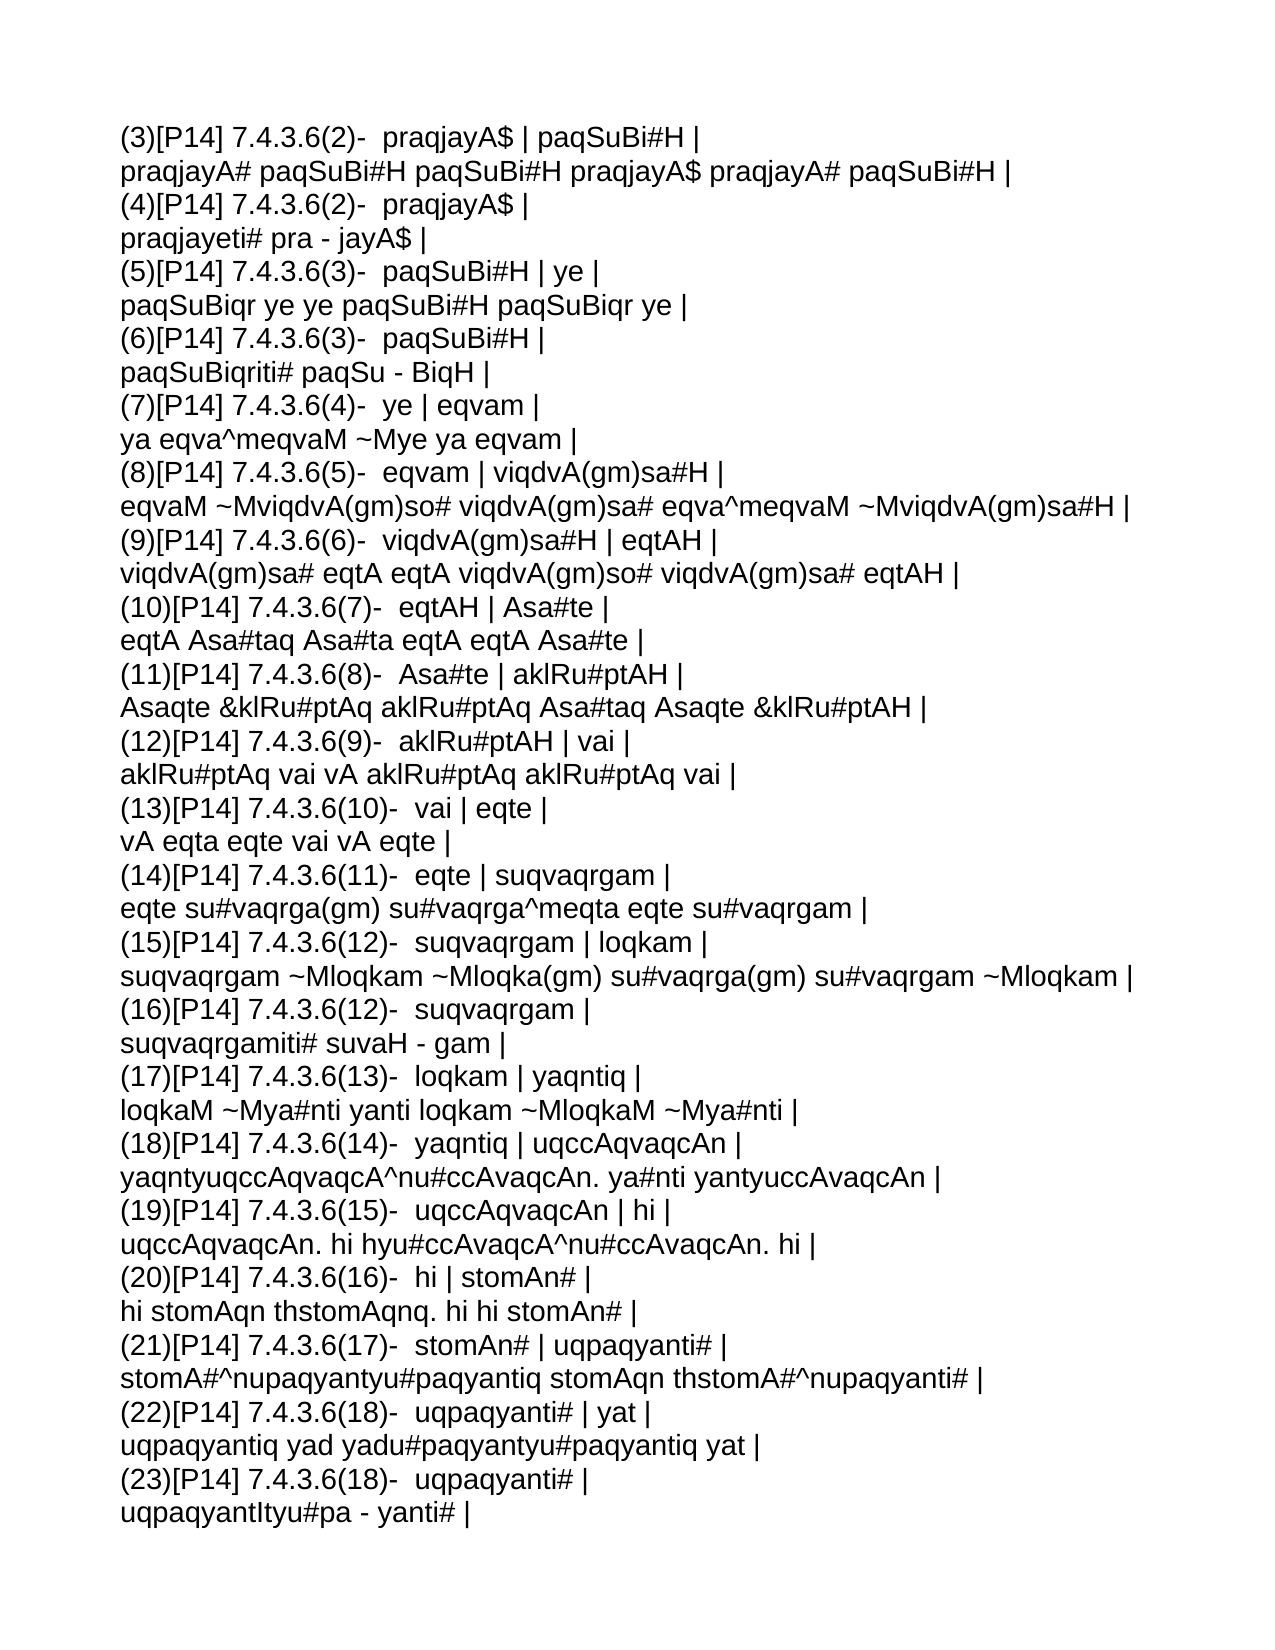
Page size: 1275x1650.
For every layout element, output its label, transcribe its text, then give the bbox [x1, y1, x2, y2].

text yaqntyuqccAqvaqcA^nu#ccAvaqcAn. ya#nti yantyuccAvaqcAn | [120, 1160, 1200, 1193]
text (17)[P14] 7.4.3.6(13)- loqkam | yaqntiq | [120, 1059, 1200, 1093]
text (19)[P14] 7.4.3.6(15)- uqccAqvaqcAn | hi | [120, 1193, 1200, 1227]
text eqtA Asa#taq Asa#ta eqtA eqtA Asa#te | [120, 623, 1200, 657]
text aklRu#ptAq vai vA aklRu#ptAq aklRu#ptAq vai | [120, 757, 1200, 791]
text suqvaqrgam ~Mloqkam ~Mloqka(gm) su#vaqrga(gm) su#vaqrgam ~Mloqkam | [120, 958, 1200, 992]
text (5)[P14] 7.4.3.6(3)- paqSuBi#H | ye | [120, 254, 1200, 288]
text (4)[P14] 7.4.3.6(2)- praqjayA$ | [120, 187, 1200, 221]
text stomA#^nupaqyantyu#paqyantiq stomAqn thstomA#^nupaqyanti# | [120, 1361, 1200, 1394]
text (22)[P14] 7.4.3.6(18)- uqpaqyanti# | yat | [120, 1394, 1200, 1428]
text (11)[P14] 7.4.3.6(8)- Asa#te | aklRu#ptAH | [120, 657, 1200, 690]
text uqccAqvaqcAn. hi hyu#ccAvaqcA^nu#ccAvaqcAn. hi | [120, 1227, 1200, 1260]
text suqvaqrgamiti# suvaH - gam | [120, 1026, 1200, 1059]
text (23)[P14] 7.4.3.6(18)- uqpaqyanti# | [120, 1462, 1200, 1495]
text uqpaqyantItyu#pa - yanti# | [120, 1495, 1200, 1529]
text (6)[P14] 7.4.3.6(3)- paqSuBi#H | [120, 321, 1200, 355]
text (16)[P14] 7.4.3.6(12)- suqvaqrgam | [120, 992, 1200, 1026]
text (15)[P14] 7.4.3.6(12)- suqvaqrgam | loqkam | [120, 925, 1200, 958]
text vA eqta eqte vai vA eqte | [120, 824, 1200, 858]
text (9)[P14] 7.4.3.6(6)- viqdvA(gm)sa#H | eqtAH | [120, 522, 1200, 556]
text hi stomAqn thstomAqnq. hi hi stomAn# | [120, 1294, 1200, 1327]
text loqkaM ~Mya#nti yanti loqkam ~MloqkaM ~Mya#nti | [120, 1093, 1200, 1126]
text (7)[P14] 7.4.3.6(4)- ye | eqvam | [120, 388, 1200, 422]
text (13)[P14] 7.4.3.6(10)- vai | eqte | [120, 791, 1200, 824]
text (14)[P14] 7.4.3.6(11)- eqte | suqvaqrgam | [120, 858, 1200, 891]
text paqSuBiqr ye ye paqSuBi#H paqSuBiqr ye | [120, 288, 1200, 321]
text (20)[P14] 7.4.3.6(16)- hi | stomAn# | [120, 1260, 1200, 1294]
text eqvaM ~MviqdvA(gm)so# viqdvA(gm)sa# eqva^meqvaM ~MviqdvA(gm)sa#H | [120, 489, 1200, 522]
text viqdvA(gm)sa# eqtA eqtA viqdvA(gm)so# viqdvA(gm)sa# eqtAH | [120, 556, 1200, 589]
text ya eqva^meqvaM ~Mye ya eqvam | [120, 422, 1200, 455]
text (3)[P14] 7.4.3.6(2)- praqjayA$ | paqSuBi#H | [120, 120, 1200, 153]
text paqSuBiqriti# paqSu - BiqH | [120, 355, 1200, 388]
text (18)[P14] 7.4.3.6(14)- yaqntiq | uqccAqvaqcAn | [120, 1126, 1200, 1160]
text uqpaqyantiq yad yadu#paqyantyu#paqyantiq yat | [120, 1428, 1200, 1462]
text praqjayA# paqSuBi#H paqSuBi#H praqjayA$ praqjayA# paqSuBi#H | [120, 153, 1200, 187]
text (12)[P14] 7.4.3.6(9)- aklRu#ptAH | vai | [120, 724, 1200, 757]
text (21)[P14] 7.4.3.6(17)- stomAn# | uqpaqyanti# | [120, 1327, 1200, 1361]
text Asaqte &klRu#ptAq aklRu#ptAq Asa#taq Asaqte &klRu#ptAH | [120, 690, 1200, 724]
text eqte su#vaqrga(gm) su#vaqrga^meqta eqte su#vaqrgam | [120, 891, 1200, 925]
text (8)[P14] 7.4.3.6(5)- eqvam | viqdvA(gm)sa#H | [120, 455, 1200, 489]
text (10)[P14] 7.4.3.6(7)- eqtAH | Asa#te | [120, 589, 1200, 623]
text praqjayeti# pra - jayA$ | [120, 221, 1200, 254]
